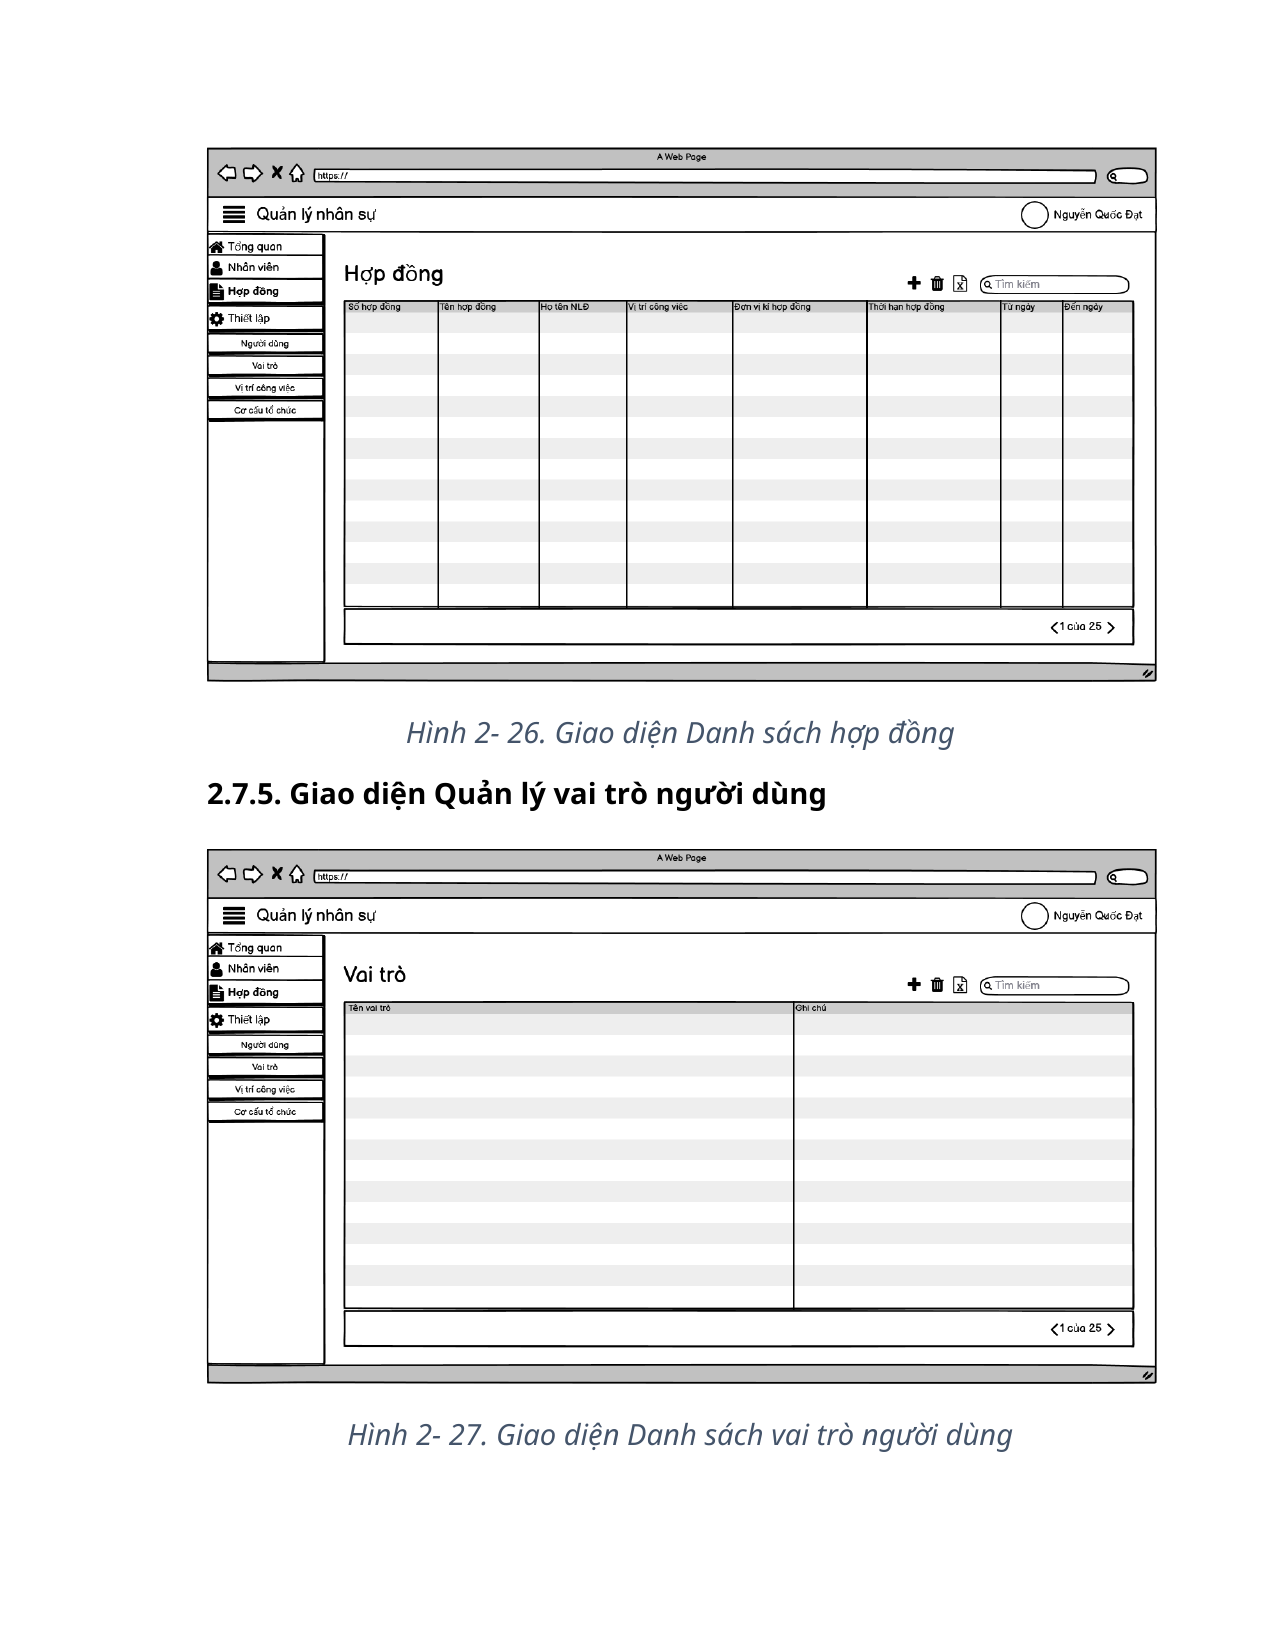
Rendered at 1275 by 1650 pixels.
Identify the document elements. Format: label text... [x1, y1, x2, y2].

text Hình 2- 27. Giao diện Danh sách vai trò người dùng [207, 1414, 1157, 1453]
text Hình 2- 26. Giao diện Danh sách hợp đồng [207, 712, 1157, 752]
text 2.7.5. Giao diện Quản lý vai trò người dùng [207, 773, 1157, 813]
picture [206, 849, 1157, 1384]
picture [206, 147, 1157, 682]
